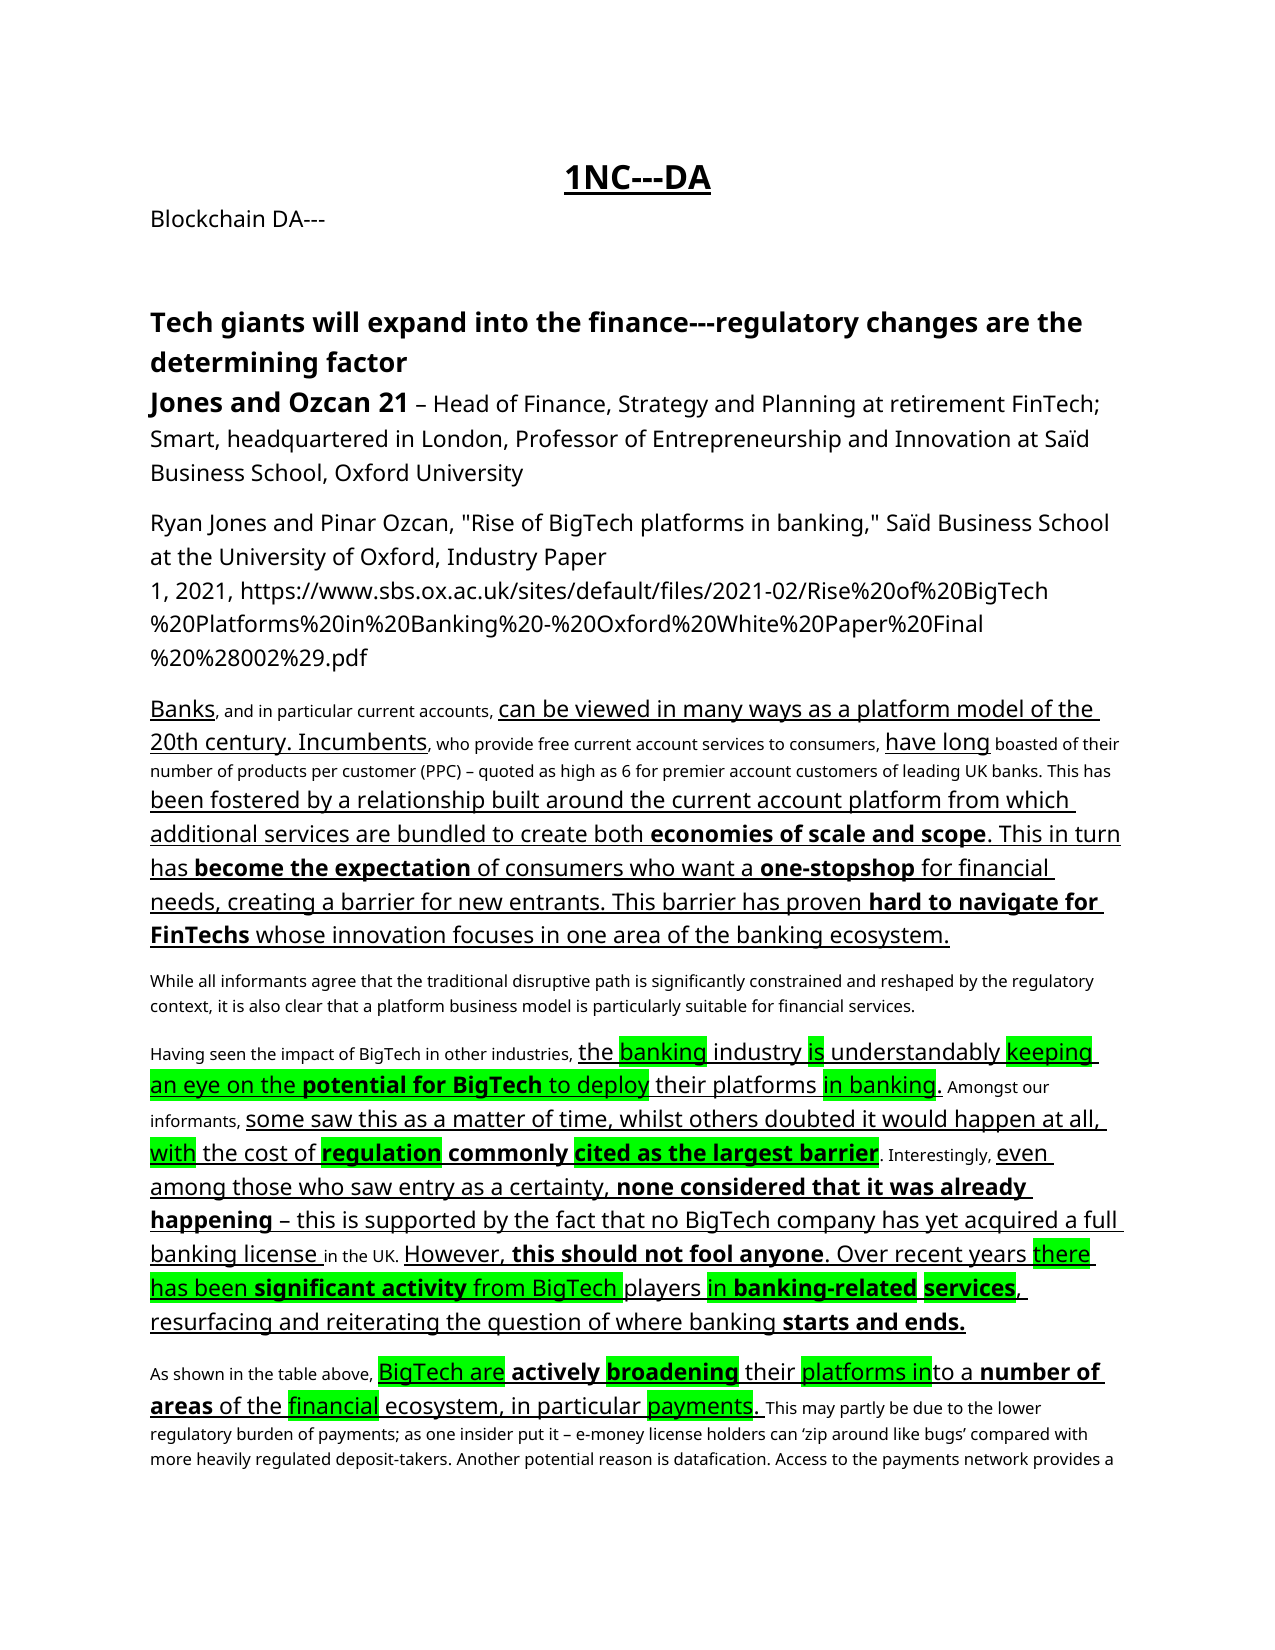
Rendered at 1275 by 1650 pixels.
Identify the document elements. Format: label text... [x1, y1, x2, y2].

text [150, 1356, 1125, 1470]
text Blockchain DA--- [150, 203, 1125, 234]
text Banks, and in particular current accounts, can be viewed in many ways as a platform model of the 20th century. Incumbents, who provide free current account services to consumers, have long boasted of their number of products per customer (PPC) – quoted as high as 6 for premier account customers of leading UK banks. This has been fostered by a relationship built around the current account platform from which additional services are bundled to create both economies of scale and scope. This in turn has become the expectation of consumers who want a one-stopshop for financial needs, creating a barrier for new entrants. This barrier has proven hard to navigate for FinTechs whose innovation focuses in one area of the banking ecosystem. [150, 692, 1125, 951]
text Jones and Ozcan 21 – Head of Finance, Strategy and Planning at retirement FinTech; Smart, headquartered in London, Professor of Entrepreneurship and Innovation at Saïd Business School, Oxford University [150, 383, 1125, 488]
subtitle 1NC---DA [150, 154, 1125, 199]
subtitle Tech giants will expand into the finance---regulatory changes are the determining factor [150, 304, 1125, 381]
text While all informants agree that the traditional disruptive path is significantly constrained and reshaped by the regulatory context, it is also clear that a platform business model is particularly suitable for financial services. [150, 970, 1125, 1017]
text Having seen the impact of BigTech in other industries, the banking industry is understandably keeping an eye on the potential for BigTech to deploy their platforms in banking. Amongst our informants, some saw this as a matter of time, whilst others doubted it would happen at all, with the cost of regulation commonly cited as the largest barrier. Interestingly, even among those who saw entry as a certainty, none considered that it was already happening – this is supported by the fact that no BigTech company has yet acquired a full banking license in the UK. However, this should not fool anyone. Over recent years there has been significant activity from BigTech players in banking-related services, resurfacing and reiterating the question of where banking starts and ends. [150, 1036, 1125, 1337]
text Ryan Jones and Pinar Ozcan, "Rise of BigTech platforms in banking," Saïd Business School at the University of Oxford, Industry Paper 1, 2021, https://www.sbs.ox.ac.uk/sites/default/files/2021-02/Rise%20of%20BigTech%20Platforms%20in%20Banking%20-%20Oxford%20White%20Paper%20Final%20%28002%29.pdf [150, 507, 1125, 673]
